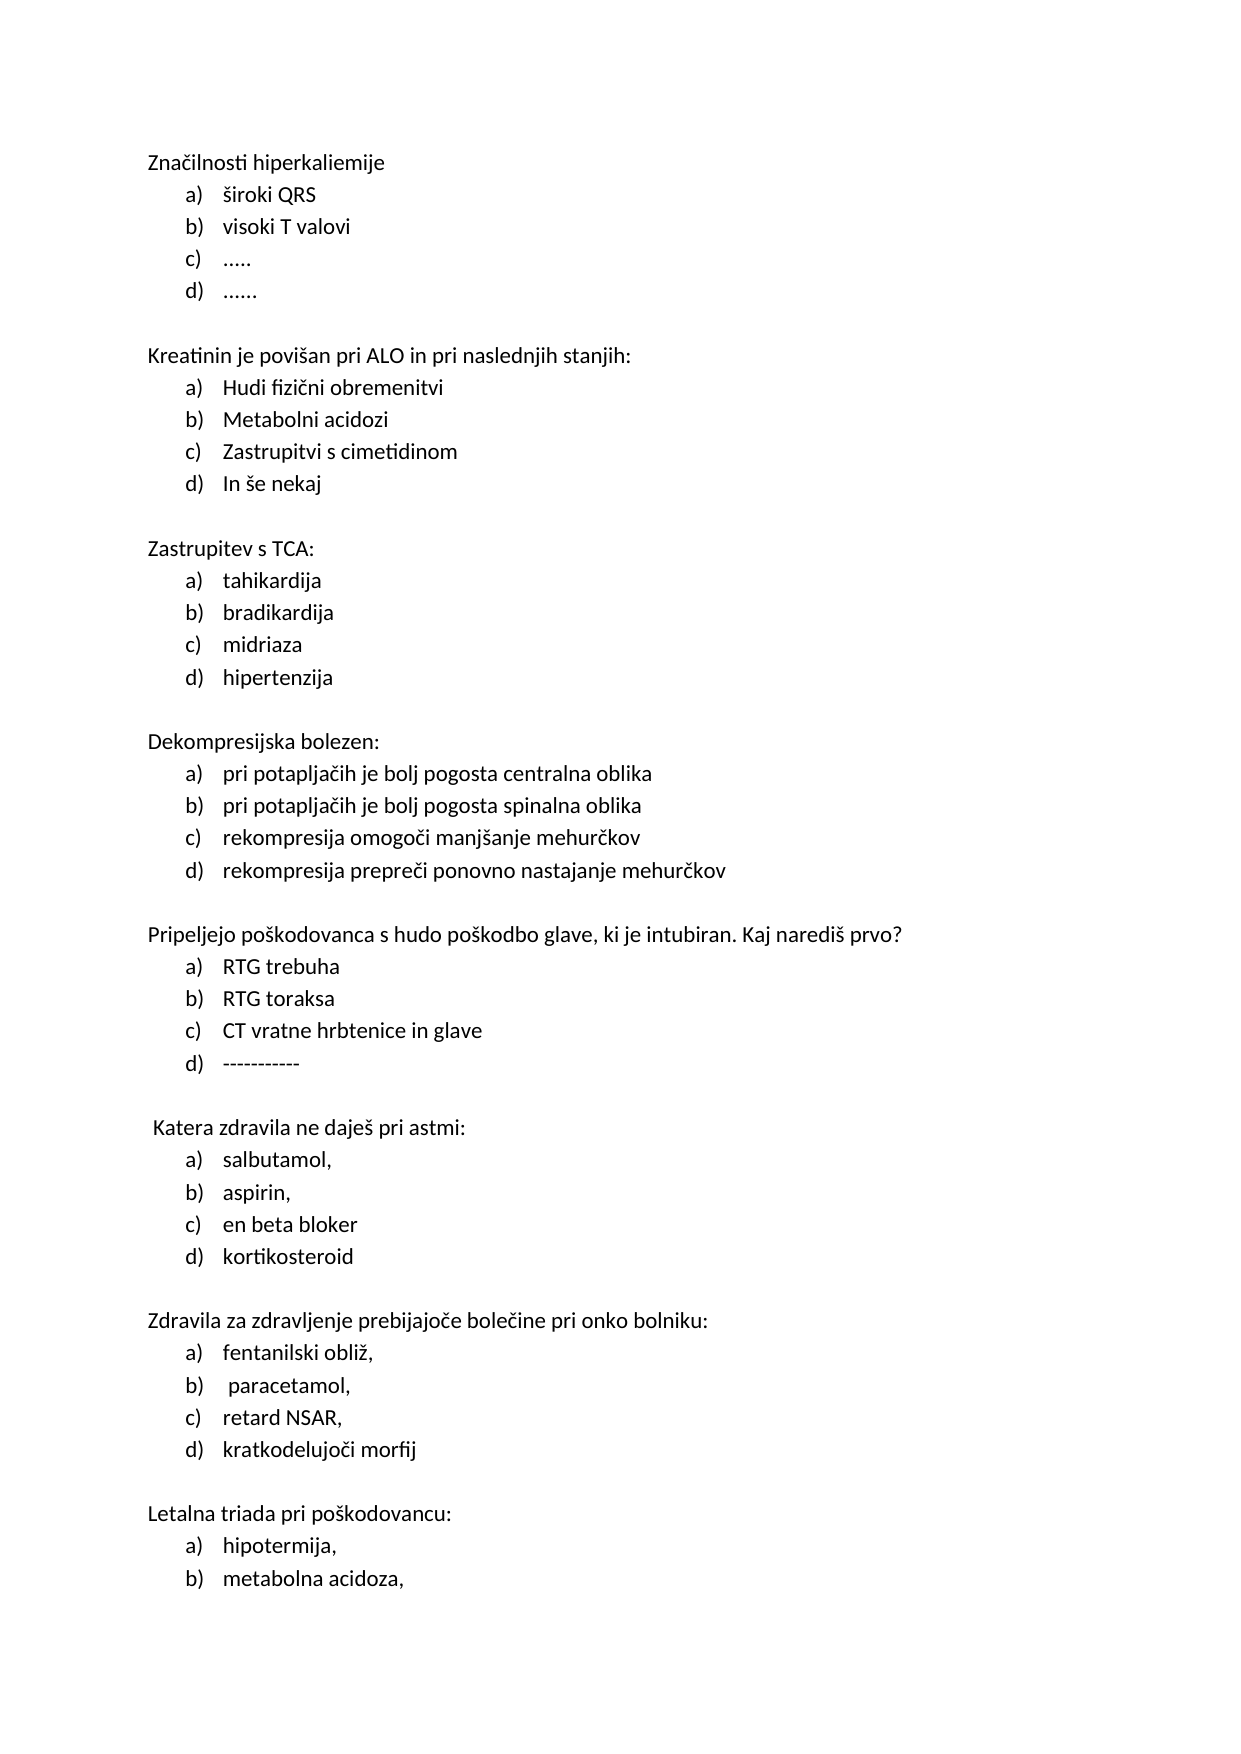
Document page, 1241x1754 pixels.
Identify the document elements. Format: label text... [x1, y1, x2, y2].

text Katera zdravila ne daješ pri astmi: [148, 1113, 1093, 1141]
list tahikardija [185, 566, 1093, 594]
list rekompresija prepreči ponovno nastajanje mehurčkov [185, 856, 1093, 884]
list retard NSAR, [185, 1403, 1093, 1431]
list paracetamol, [185, 1371, 1093, 1399]
list široki QRS [185, 180, 1093, 208]
list hipotermija, [185, 1532, 1093, 1560]
text Značilnosti hiperkaliemije [148, 148, 1093, 176]
list Zastrupitvi s cimetidinom [185, 437, 1093, 465]
list RTG trebuha [185, 952, 1093, 980]
text Zdravila za zdravljenje prebijajoče bolečine pri onko bolniku: [148, 1306, 1093, 1334]
list Metabolni acidozi [185, 405, 1093, 433]
list bradikardija [185, 598, 1093, 626]
text Kreatinin je povišan pri ALO in pri naslednjih stanjih: [148, 341, 1093, 369]
list ...... [185, 276, 1093, 304]
list RTG toraksa [185, 984, 1093, 1012]
list midriaza [185, 630, 1093, 658]
text Pripeljejo poškodovanca s hudo poškodbo glave, ki je intubiran. Kaj narediš prvo? [148, 920, 1093, 948]
text Letalna triada pri poškodovancu: [148, 1499, 1093, 1527]
list kortikosteroid [185, 1242, 1093, 1270]
list CT vratne hrbtenice in glave [185, 1017, 1093, 1045]
list pri potapljačih je bolj pogosta centralna oblika [185, 759, 1093, 787]
list kratkodelujoči morfij [185, 1435, 1093, 1463]
text Dekompresijska bolezen: [148, 727, 1093, 755]
list aspirin, [185, 1178, 1093, 1206]
list metabolna acidoza, [185, 1564, 1093, 1592]
list salbutamol, [185, 1145, 1093, 1173]
list fentanilski obliž, [185, 1338, 1093, 1367]
list ..... [185, 244, 1093, 272]
list visoki T valovi [185, 212, 1093, 240]
text Zastrupitev s TCA: [148, 534, 1093, 562]
list en beta bloker [185, 1210, 1093, 1238]
list Hudi fizični obremenitvi [185, 373, 1093, 401]
list In še nekaj [185, 469, 1093, 497]
list ----------- [185, 1049, 1093, 1077]
list pri potapljačih je bolj pogosta spinalna oblika [185, 791, 1093, 819]
list hipertenzija [185, 663, 1093, 691]
list rekompresija omogoči manjšanje mehurčkov [185, 823, 1093, 852]
